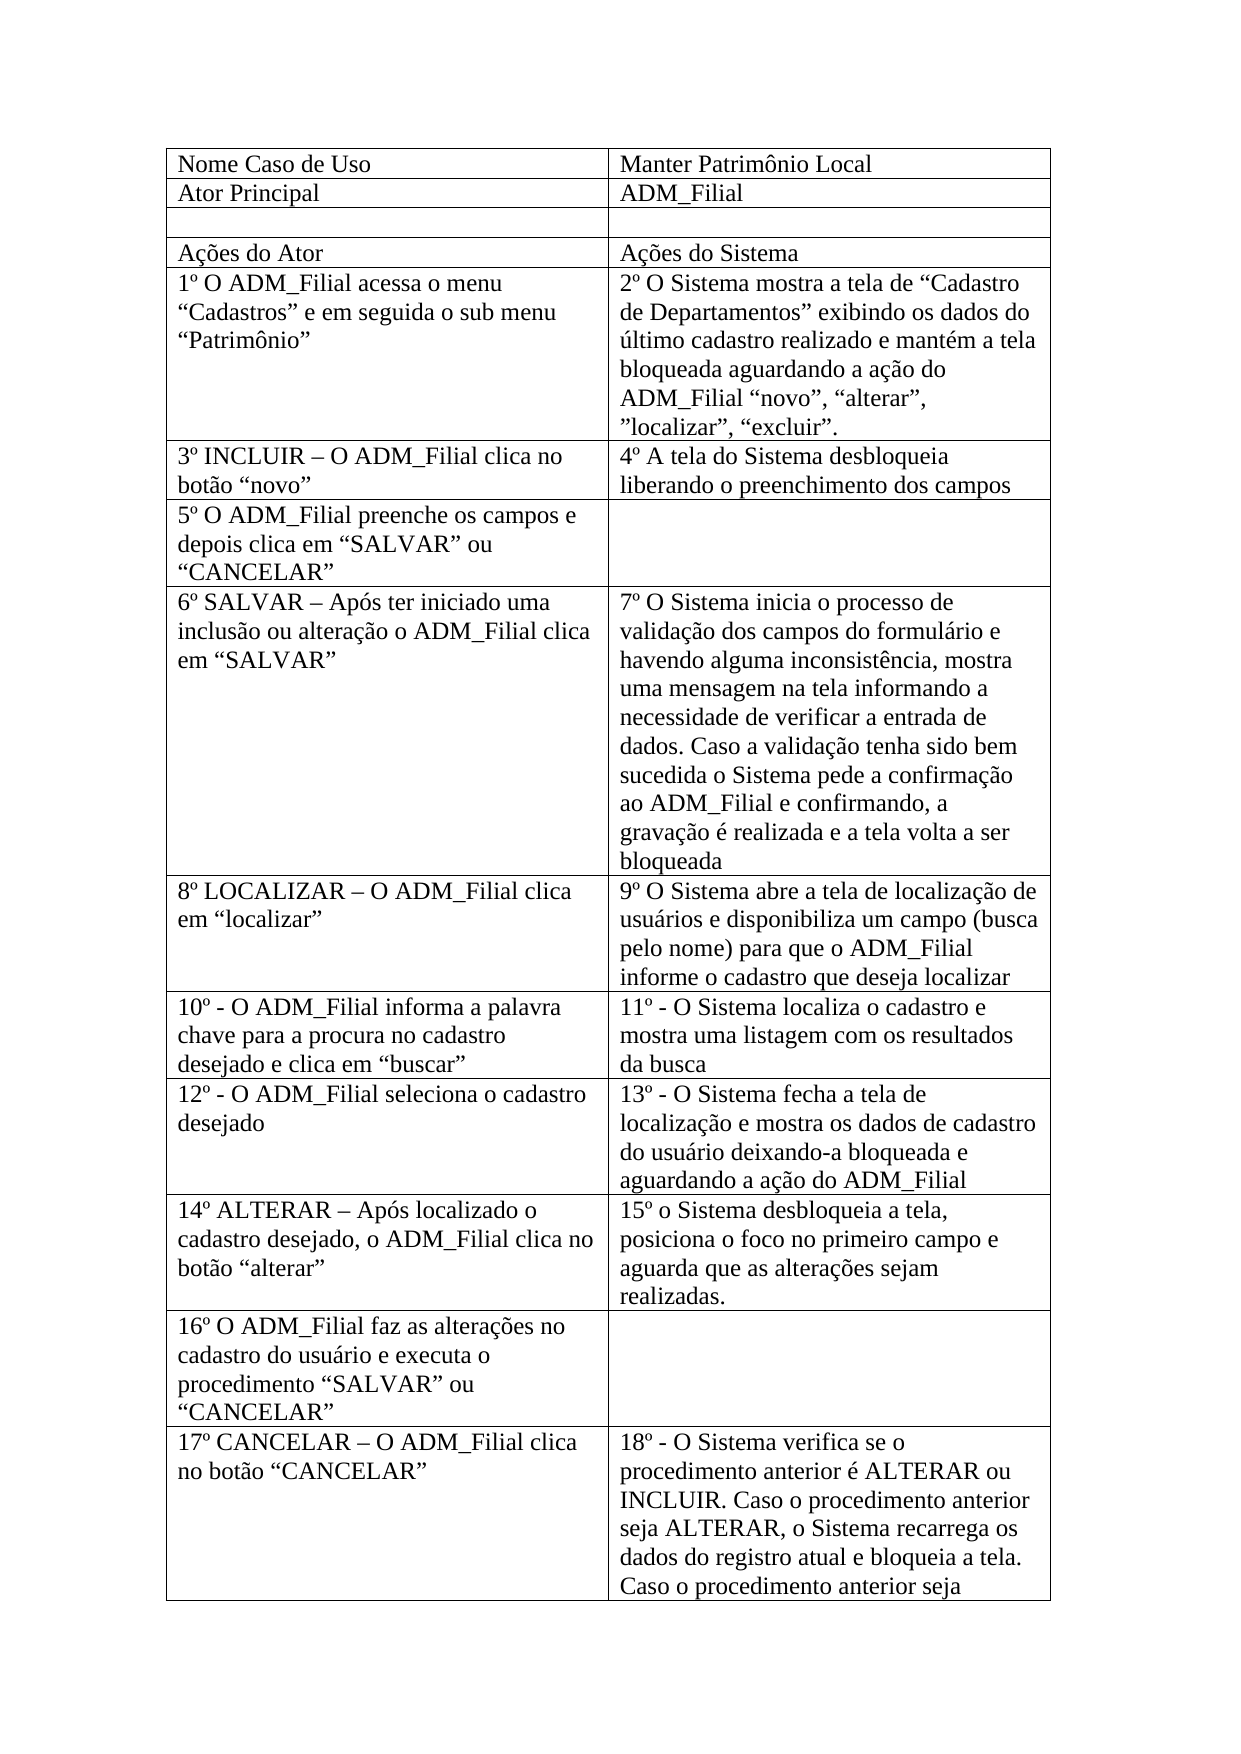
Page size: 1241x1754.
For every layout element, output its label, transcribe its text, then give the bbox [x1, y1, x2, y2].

table_cell 11º - O Sistema localiza o cadastro e mostra uma listagem com os resultados da busca [609, 992, 1050, 1078]
table_cell 5º O ADM_Filial preenche os campos e depois clica em “SALVAR” ou “CANCELAR” [167, 500, 608, 586]
table_cell 6º SALVAR – Após ter iniciado uma inclusão ou alteração o ADM_Filial clica em “SALVAR” [167, 587, 608, 875]
table_cell Ações do Sistema [609, 238, 1050, 267]
table_cell [167, 208, 608, 237]
table_cell ADM_Filial [609, 179, 1050, 207]
table_header Manter Patrimônio Local [609, 149, 1050, 177]
table_cell 12º - O ADM_Filial seleciona o cadastro desejado [167, 1079, 608, 1194]
table_cell 14º ALTERAR – Após localizado o cadastro desejado, o ADM_Filial clica no botão “alterar” [167, 1195, 608, 1310]
table_cell Ator Principal [167, 179, 608, 207]
table_cell 7º O Sistema inicia o processo de validação dos campos do formulário e havendo alguma inconsistência, mostra uma mensagem na tela informando a necessidade de verificar a entrada de dados. Caso a validação tenha sido bem sucedida o Sistema pede a confirmação ao ADM_Filial e confirmando, a gravação é realizada e a tela volta a ser bloqueada [609, 587, 1050, 875]
table_cell 15º o Sistema desbloqueia a tela, posiciona o foco no primeiro campo e aguarda que as alterações sejam realizadas. [609, 1195, 1050, 1310]
table_cell 10º - O ADM_Filial informa a palavra chave para a procura no cadastro desejado e clica em “buscar” [167, 992, 608, 1078]
table_cell [609, 208, 1050, 237]
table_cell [609, 1427, 1050, 1600]
table_cell [609, 500, 1050, 586]
table_cell 4º A tela do Sistema desbloqueia liberando o preenchimento dos campos [609, 441, 1050, 499]
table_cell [167, 1427, 608, 1600]
table_cell 16º O ADM_Filial faz as alterações no cadastro do usuário e executa o procedimento “SALVAR” ou “CANCELAR” [167, 1311, 608, 1426]
table_cell 1º O ADM_Filial acessa o menu “Cadastros” e em seguida o sub menu “Patrimônio” [167, 268, 608, 440]
table_cell Ações do Ator [167, 238, 608, 267]
table_cell 9º O Sistema abre a tela de localização de usuários e disponibiliza um campo (busca pelo nome) para que o ADM_Filial informe o cadastro que deseja localizar [609, 876, 1050, 991]
table_header Nome Caso de Uso [167, 149, 608, 177]
table_cell 3º INCLUIR – O ADM_Filial clica no botão “novo” [167, 441, 608, 499]
table_cell 2º O Sistema mostra a tela de “Cadastro de Departamentos” exibindo os dados do último cadastro realizado e mantém a tela bloqueada aguardando a ação do ADM_Filial “novo”, “alterar”, ”localizar”, “excluir”. [609, 268, 1050, 440]
table_cell 13º - O Sistema fecha a tela de localização e mostra os dados de cadastro do usuário deixando-a bloqueada e aguardando a ação do ADM_Filial [609, 1079, 1050, 1194]
table_cell 8º LOCALIZAR – O ADM_Filial clica em “localizar” [167, 876, 608, 991]
table_cell [609, 1311, 1050, 1426]
